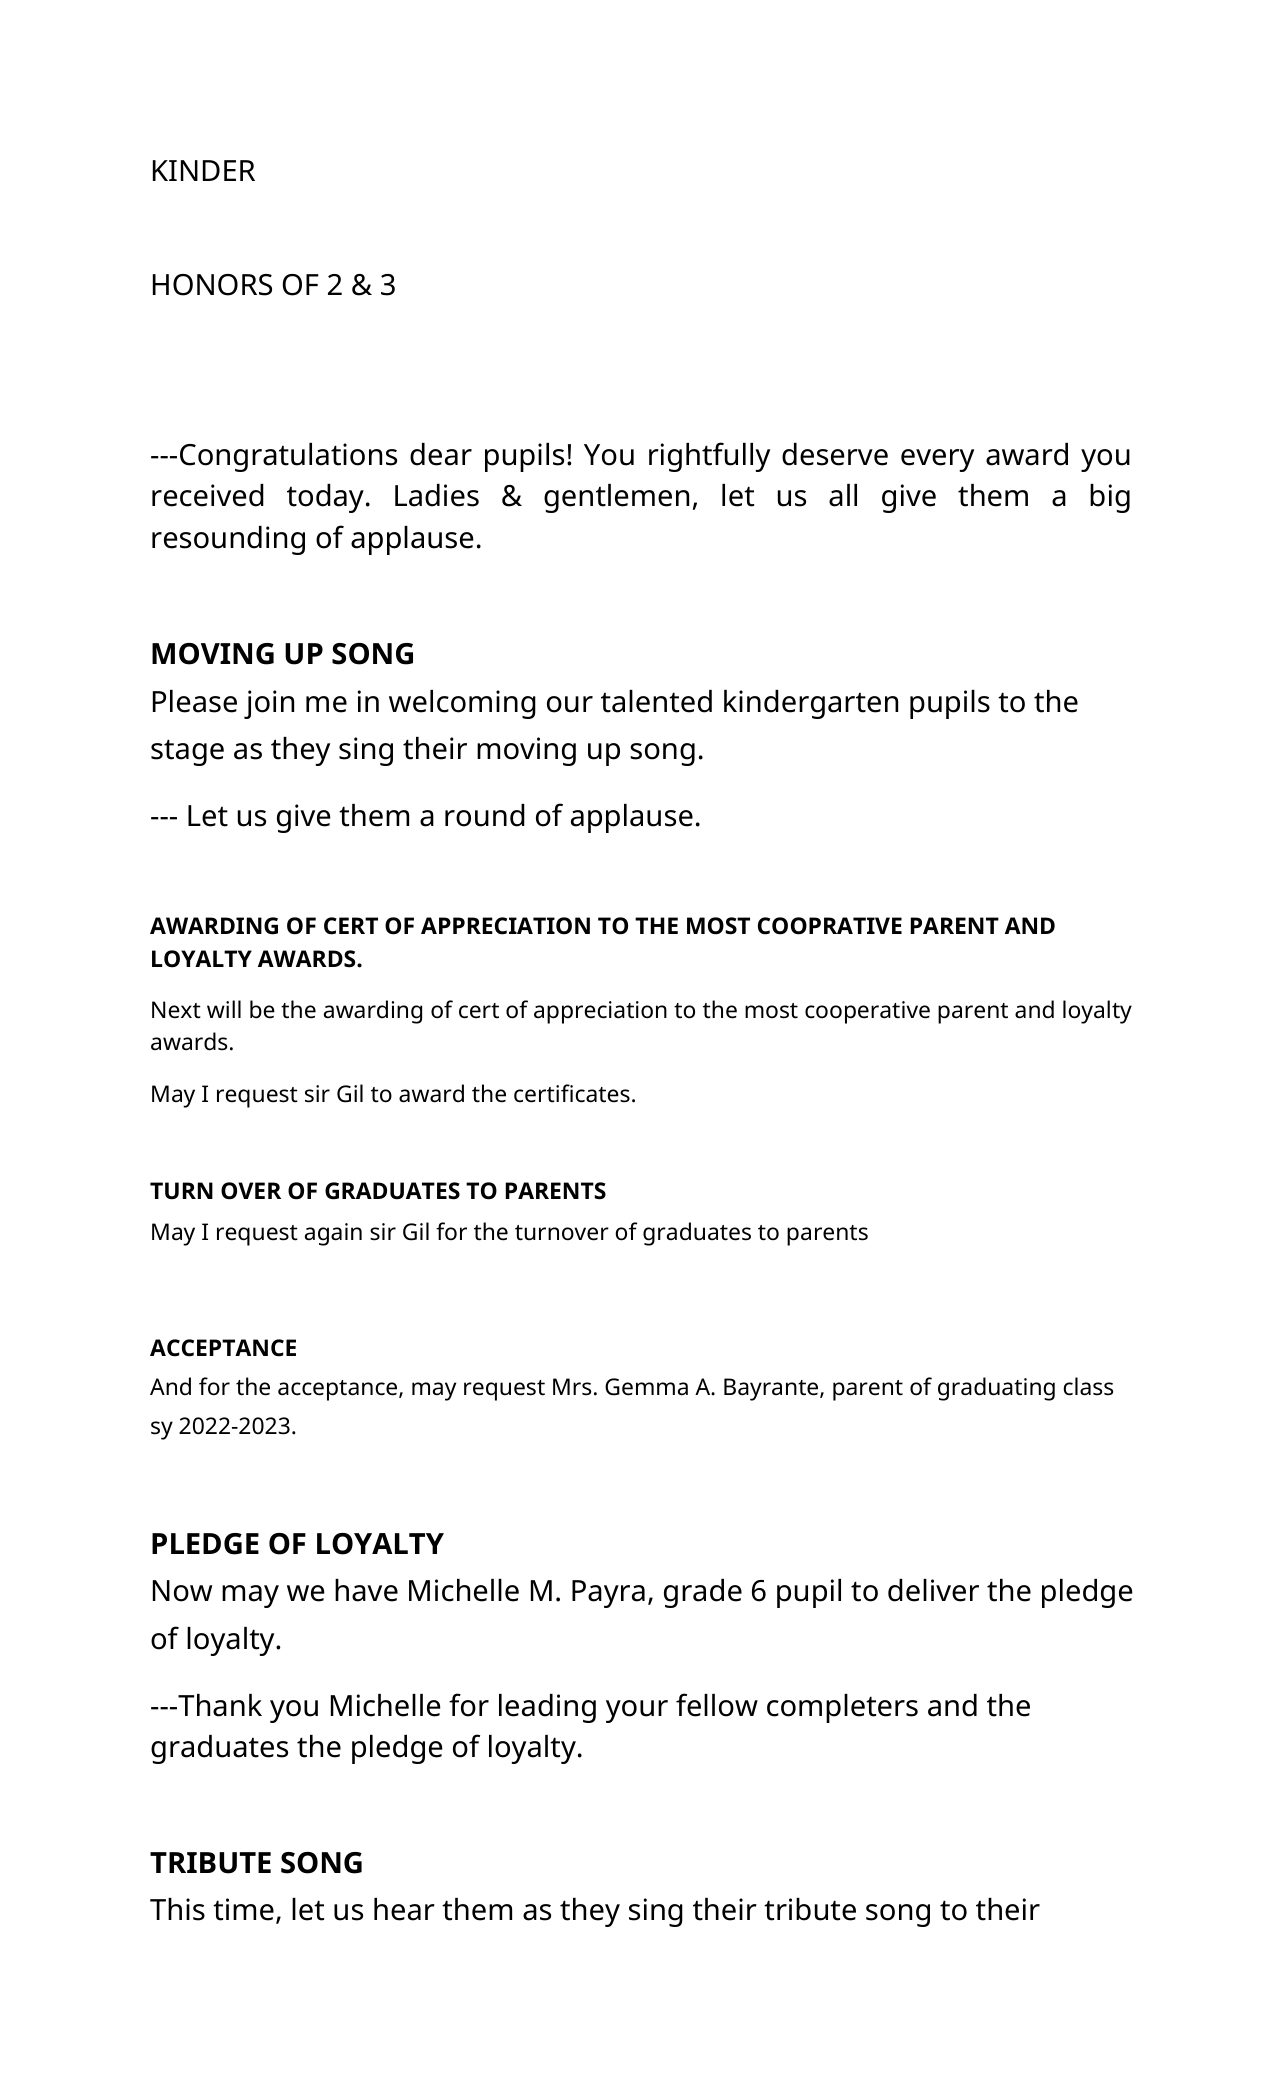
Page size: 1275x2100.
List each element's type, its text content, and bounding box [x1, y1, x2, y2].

text KINDER [150, 150, 1135, 189]
text ACCEPTANCE And for the acceptance, may request Mrs. Gemma A. Bayrante, parent of graduating class sy 2022-2023. [150, 1332, 1135, 1441]
text Next will be the awarding of cert of appreciation to the most cooperative parent and loyalty awards. [150, 994, 1135, 1058]
text ---Congratulations dear pupils! You rightfully deserve every award you received today. Ladies & gentlemen, let us all give them a big resounding of applause. [150, 434, 1133, 557]
text --- Let us give them a round of applause. [150, 796, 1135, 835]
text AWARDING OF CERT OF APPRECIATION TO THE MOST COOPRATIVE PARENT AND LOYALTY AWARDS. [150, 910, 1135, 974]
text HONORS OF 2 & 3 [150, 264, 1135, 304]
text PLEDGE OF LOYALTY Now may we have Michelle M. Payra, grade 6 pupil to deliver the pledge of loyalty. [150, 1523, 1135, 1658]
text ---Thank you Michelle for leading your fellow completers and the graduates the pledge of loyalty. [150, 1685, 1135, 1766]
text TURN OVER OF GRADUATES TO PARENTS May I request again sir Gil for the turnover of graduates to parents [150, 1174, 895, 1247]
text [150, 1842, 1135, 1928]
text May I request sir Gil to award the certificates. [150, 1077, 1135, 1109]
text MOVING UP SONG Please join me in welcoming our talented kindergarten pupils to the stage as they sing their moving up song. [150, 633, 1135, 768]
